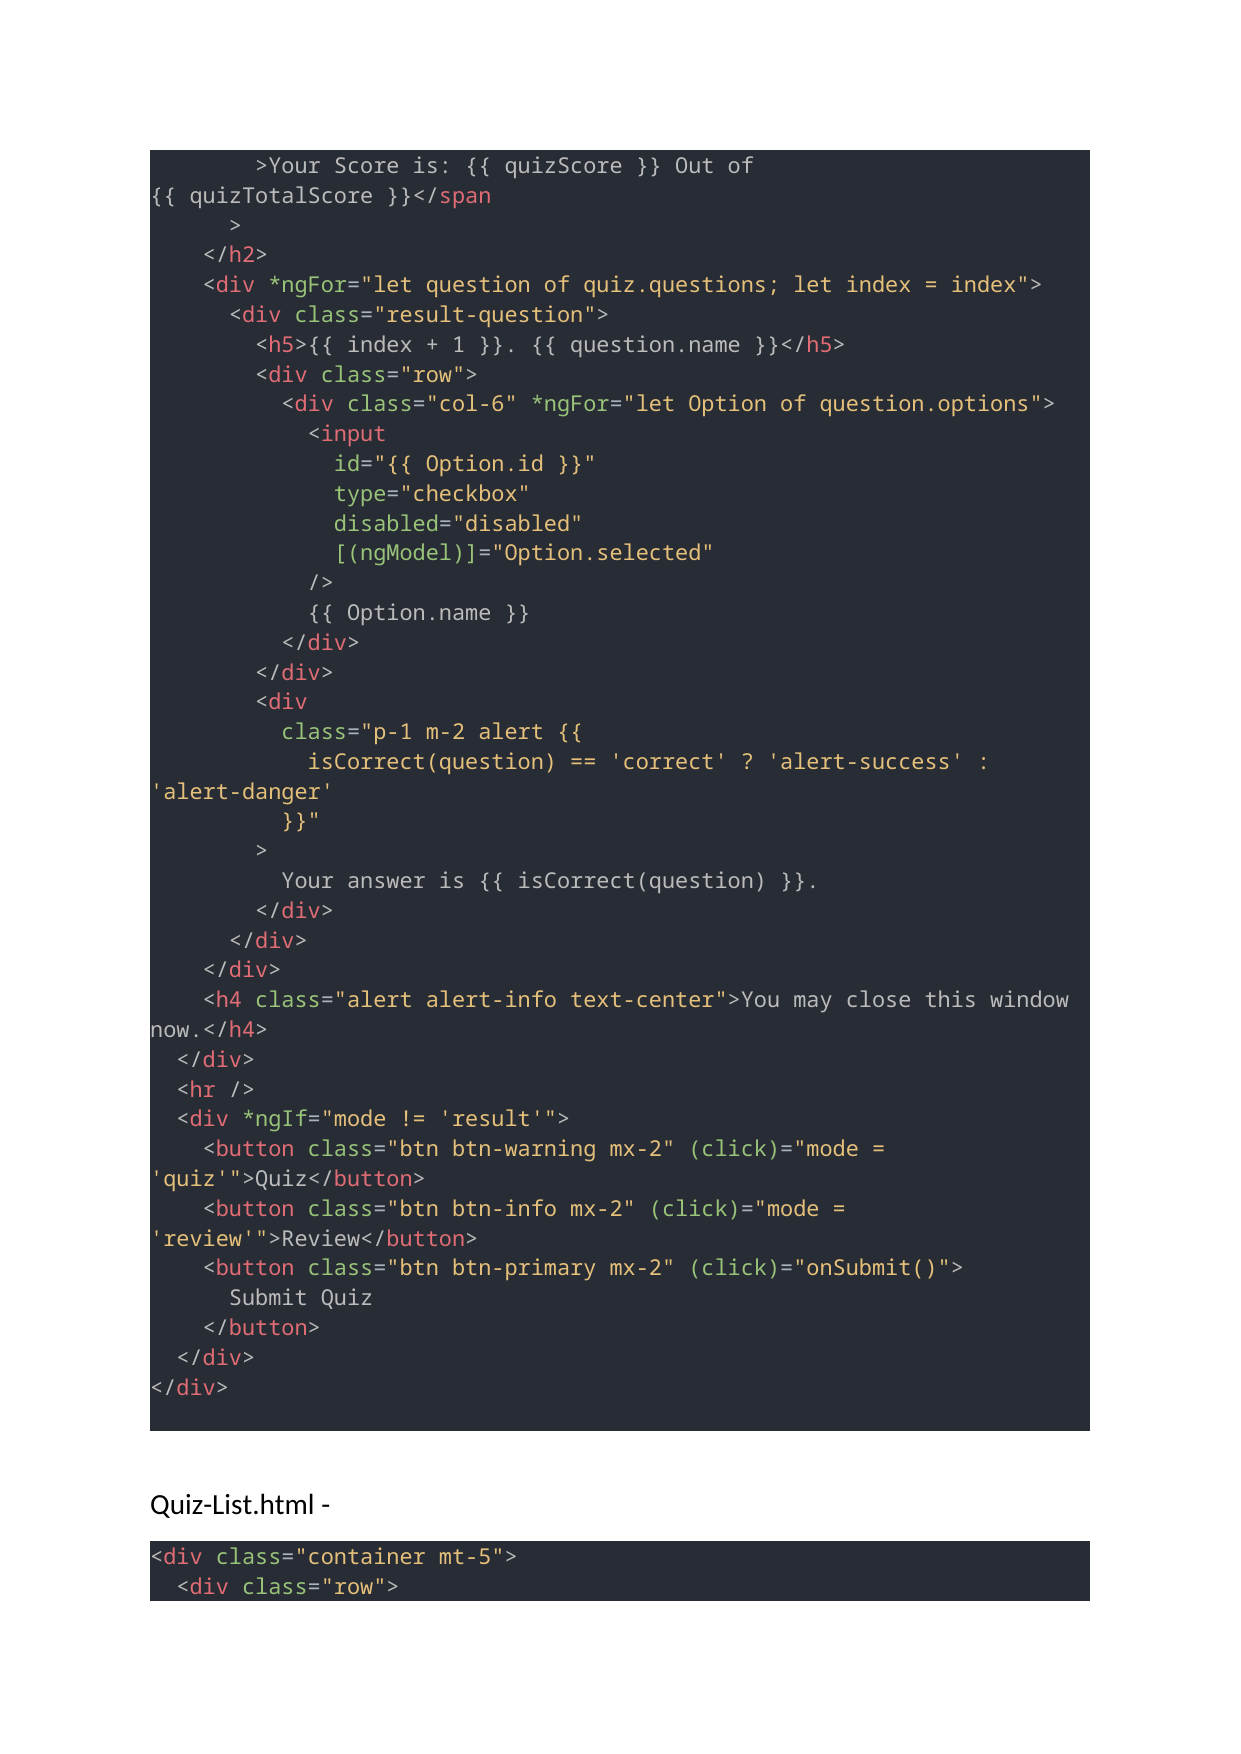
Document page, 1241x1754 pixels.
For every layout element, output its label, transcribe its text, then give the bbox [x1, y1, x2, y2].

text </div> [150, 895, 1090, 924]
text type="checkbox" [150, 478, 1090, 507]
text <input [150, 418, 1090, 448]
text <div [150, 686, 1090, 716]
text </div> [150, 924, 1090, 954]
text >Your Score is: {{ quizScore }} Out of {{ quizTotalScore }}</span [150, 150, 1090, 209]
text <div class="col-6" *ngFor="let Option of question.options"> [150, 388, 1090, 418]
text </div> [150, 627, 1090, 656]
text <button class="btn btn-info mx-2" (click)="mode = 'review'">Review</button> [150, 1193, 1090, 1252]
text </h2> [150, 239, 1090, 269]
text </div> [150, 1044, 1090, 1073]
text <button class="btn btn-primary mx-2" (click)="onSubmit()"> [150, 1252, 1090, 1282]
text > [150, 209, 1090, 239]
text Submit Quiz [150, 1282, 1090, 1312]
text <h4 class="alert alert-info text-center">You may close this window now.</h4> [150, 984, 1090, 1044]
text </button> [150, 1312, 1090, 1342]
text {{ Option.name }} [150, 597, 1090, 627]
text </div> [150, 954, 1090, 984]
text </div> [150, 1342, 1090, 1371]
text > [150, 835, 1090, 865]
text <button class="btn btn-warning mx-2" (click)="mode = 'quiz'">Quiz</button> [150, 1133, 1090, 1193]
text <div class="result-question"> [150, 299, 1090, 329]
text isCorrect(question) == 'correct' ? 'alert-success' : 'alert-danger' [150, 746, 1090, 805]
text Quiz-List.html - [150, 1486, 1090, 1522]
text <div class="row"> [150, 1571, 1090, 1601]
text <div *ngIf="mode != 'result'"> [150, 1103, 1090, 1133]
text <hr /> [150, 1073, 1090, 1103]
text /> [150, 567, 1090, 597]
text <div class="row"> [150, 358, 1090, 388]
text disabled="disabled" [150, 507, 1090, 537]
text class="p-1 m-2 alert {{ [150, 716, 1090, 746]
text <h5>{{ index + 1 }}. {{ question.name }}</h5> [150, 329, 1090, 358]
text [(ngModel)]="Option.selected" [150, 537, 1090, 567]
text <div *ngFor="let question of quiz.questions; let index = index"> [150, 269, 1090, 299]
text }}" [150, 805, 1090, 835]
text </div> [150, 656, 1090, 686]
text <div class="container mt-5"> [150, 1541, 1090, 1571]
text </div> [150, 1371, 1090, 1401]
text id="{{ Option.id }}" [150, 448, 1090, 478]
text Your answer is {{ isCorrect(question) }}. [150, 865, 1090, 895]
